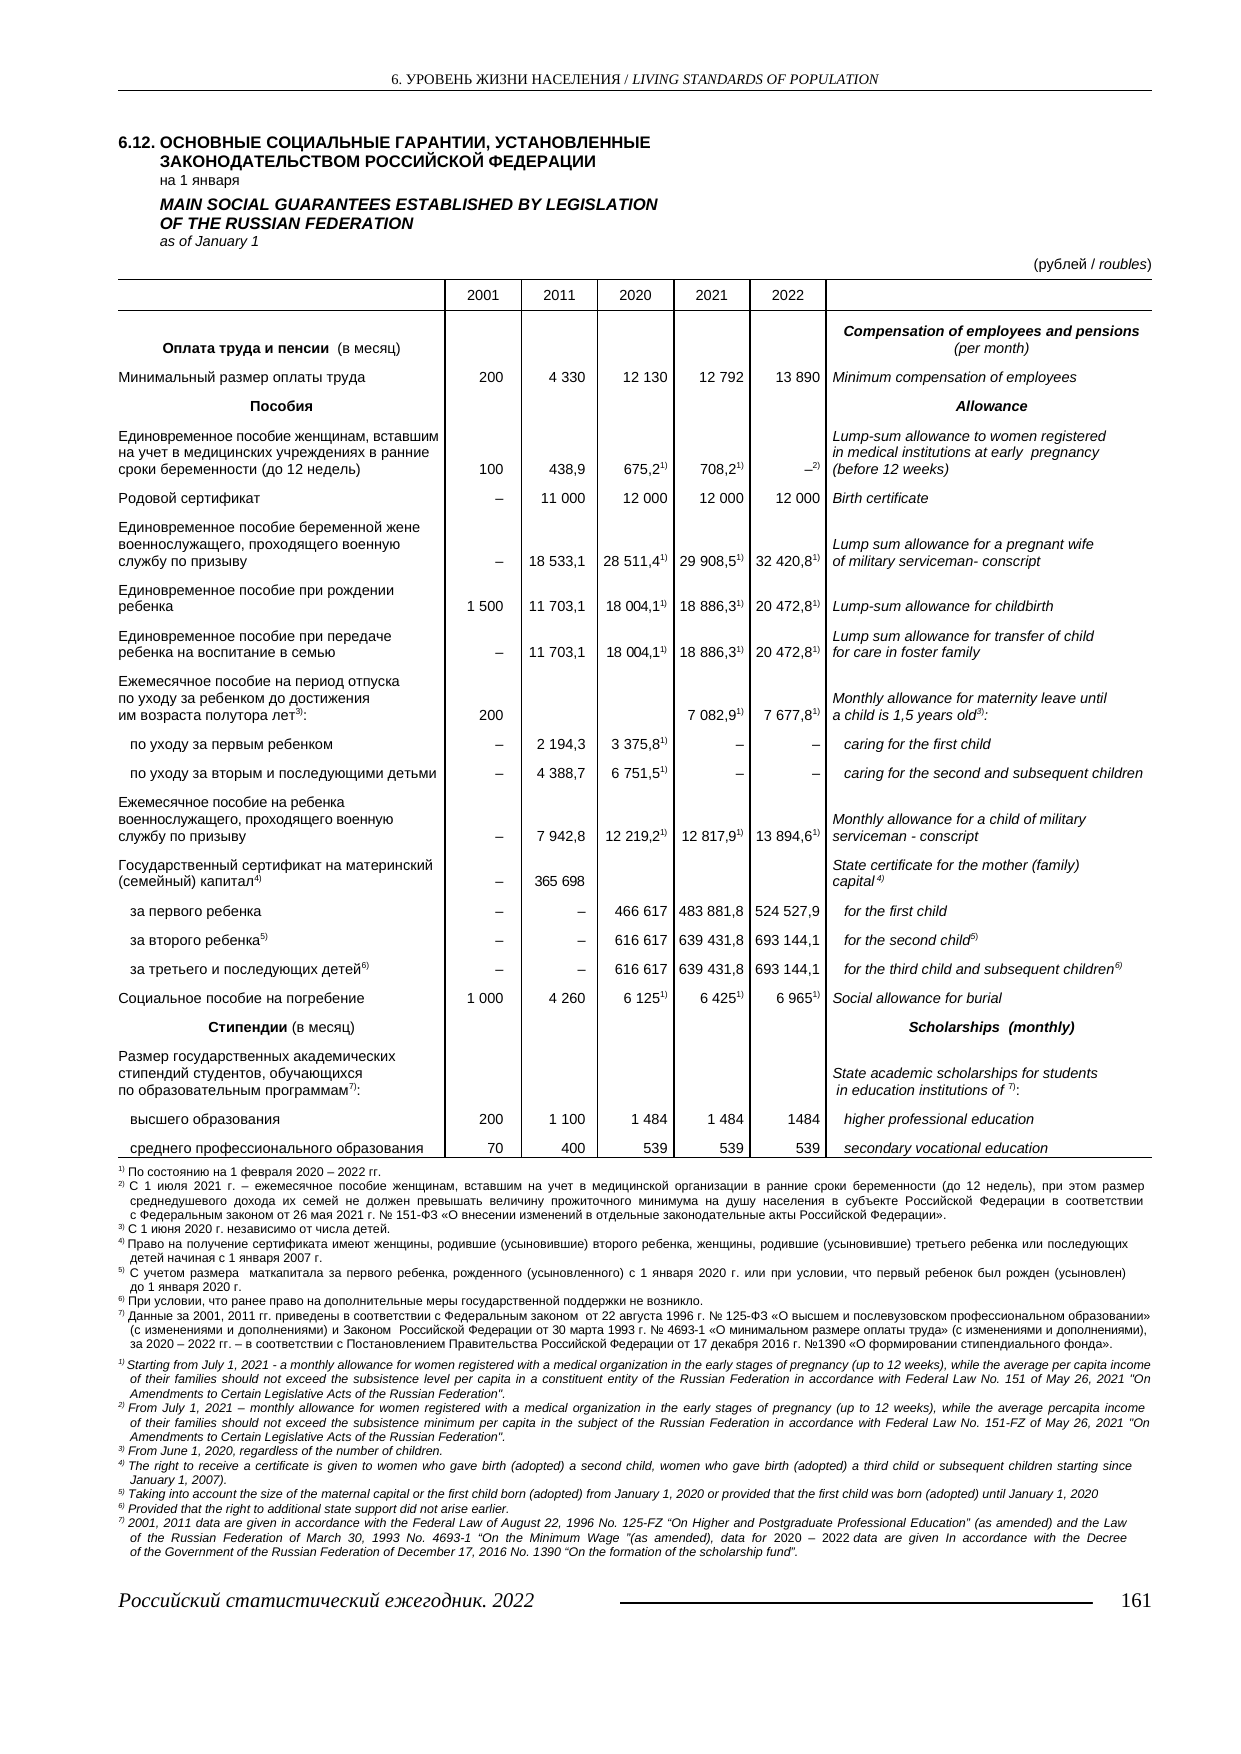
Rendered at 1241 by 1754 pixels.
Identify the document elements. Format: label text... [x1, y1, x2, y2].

text 1) По состоянию на 1 февраля 2020 – 2022 гг. [118, 1165, 1152, 1179]
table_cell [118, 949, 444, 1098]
text MAIN social guarantees established by legislation of the Russian Federation as of January 1 [159, 194, 1152, 249]
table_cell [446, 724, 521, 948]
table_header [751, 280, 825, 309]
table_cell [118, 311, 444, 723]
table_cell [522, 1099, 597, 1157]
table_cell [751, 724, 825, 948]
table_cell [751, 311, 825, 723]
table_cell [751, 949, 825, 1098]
text 2) С 1 июля 2021 г. – ежемесячное пособие женщинам, вставшим на учет в медицинской организации в ранние сроки беременности (до 12 недель), при этом размер среднедушевого дохода их семей не должен превышать величину прожиточного минимума на душу населения в субъекте Российской Федерации в соответствии с Федеральным законом от 26 мая 2021 г. № 151-ФЗ «О внесении изменений в отдельные законодательные акты Российской Федерации». [118, 1179, 1152, 1222]
text 5) Taking into account the size of the maternal capital or the first child born (adopted) from January 1, 2020 or provided that the first child was born (adopted) until January 1, 2020 [118, 1487, 1134, 1502]
text 3) From June 1, 2020, regardless of the number of children. [118, 1444, 1134, 1458]
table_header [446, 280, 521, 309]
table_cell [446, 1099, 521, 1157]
text 4) The right to receive a certificate is given to women who gave birth (adopted) a second child, women who gave birth (adopted) a third child or subsequent children starting since January 1, 2007). [118, 1458, 1134, 1487]
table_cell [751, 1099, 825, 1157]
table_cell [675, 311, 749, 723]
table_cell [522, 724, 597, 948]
text 7) Данные за 2001, 2011 гг. приведены в соответствии с Федеральным законом от 22 августа 1996 г. № 125-ФЗ «О высшем и послевузовском профессиональном образовании» (с изменениями и дополнениями) и Законом Российской Федерации от 30 марта 1993 г. № 4693-1 «О минимальном размере оплаты труда» (с изменениями и дополнениями), за 2020 – 2022 гг. – в соответствии с Постановлением Правительства Российской Федерации от 17 декабря 2016 г. №1390 «О формировании стипендиального фонда». [118, 1308, 1152, 1352]
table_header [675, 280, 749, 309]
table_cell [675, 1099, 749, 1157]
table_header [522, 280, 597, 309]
text 5) С учетом размера маткапитала за первого ребенка, рожденного (усыновленного) с 1 января 2020 г. или при условии, что первый ребенок был рожден (усыновлен) до 1 января 2020 г. [118, 1265, 1134, 1294]
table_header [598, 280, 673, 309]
text 6) Provided that the right to additional state support did not arise earlier. [118, 1502, 1134, 1516]
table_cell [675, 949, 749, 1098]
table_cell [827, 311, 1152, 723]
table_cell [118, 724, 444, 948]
text 4) Право на получение сертификата имеют женщины, родившие (усыновившие) второго ребенка, женщины, родившие (усыновившие) третьего ребенка или последующих детей начиная с 1 января 2007 г. [118, 1237, 1134, 1265]
text 3) С 1 июня 2020 г. независимо от числа детей. [118, 1222, 1134, 1237]
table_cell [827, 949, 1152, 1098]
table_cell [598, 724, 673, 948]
text 7) 2001, 2011 data are given in accordance with the Federal Law of August 22, 1996 No. 125-FZ “On Higher and Postgraduate Professional Education” (as amended) and the Law of the Russian Federation of March 30, 1993 No. 4693-1 “On the Minimum Wage ”(as amended), data for 2020 – 2022 data are given In accordance with the Decree of the Government of the Russian Federation of December 17, 2016 No. 1390 “On the formation of the scholarship fund”. [118, 1516, 1134, 1559]
text (рублей / roubles) [118, 256, 1152, 272]
text 6) При условии, что ранее право на дополнительные меры государственной поддержки не возникло. [118, 1294, 1134, 1308]
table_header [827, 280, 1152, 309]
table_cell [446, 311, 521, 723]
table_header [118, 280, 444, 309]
text 6.12. ОСНОВНЫЕ социальные гарантии, УСТАНОВЛЕННЫЕ ЗАКОНОДАТЕЛЬСТВОМ рОССИЙСКОЙ ФЕДЕРАЦИИ на 1 января [118, 133, 1152, 188]
text 2) From July 1, 2021 – monthly allowance for women registered with a medical organization in the early stages of pregnancy (up to 12 weeks), while the average percapita income of their families should not exceed the subsistence minimum per capita in the subject of the Russian Federation in accordance with Federal Law No. 151-FZ of May 26, 2021 "On Amendments to Certain Legislative Acts of the Russian Federation". [118, 1401, 1152, 1444]
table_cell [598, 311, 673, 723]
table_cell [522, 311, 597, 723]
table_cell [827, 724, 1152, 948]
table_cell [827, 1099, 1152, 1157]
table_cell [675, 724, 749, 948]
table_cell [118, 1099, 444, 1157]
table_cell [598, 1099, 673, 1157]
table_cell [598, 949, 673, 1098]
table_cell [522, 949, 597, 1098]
text 1) Starting from July 1, 2021 - a monthly allowance for women registered with a medical organization in the early stages of pregnancy (up to 12 weeks), while the average per capita income of their families should not exceed the subsistence level per capita in a constituent entity of the Russian Federation in accordance with Federal Law No. 151 of May 26, 2021 "On Amendments to Certain Legislative Acts of the Russian Federation". [118, 1358, 1152, 1401]
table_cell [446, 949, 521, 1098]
